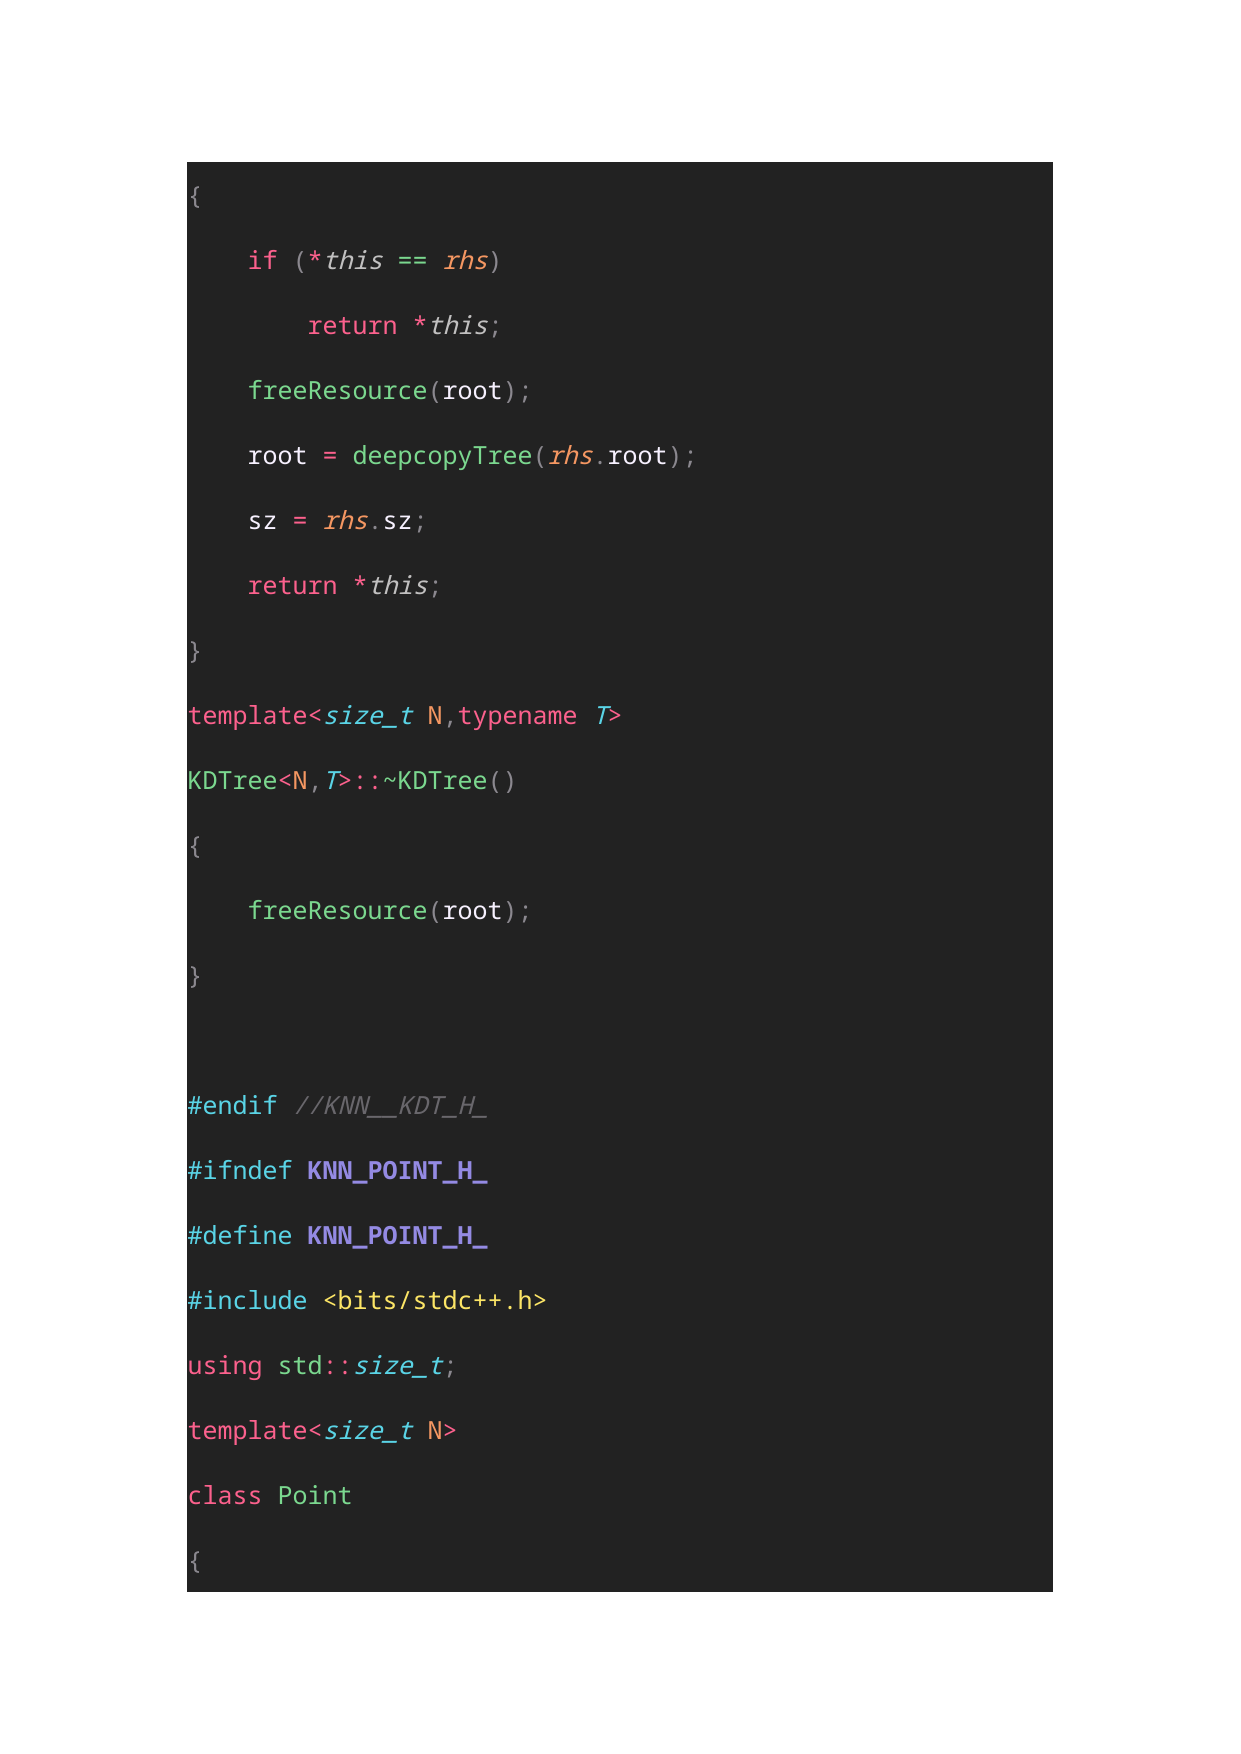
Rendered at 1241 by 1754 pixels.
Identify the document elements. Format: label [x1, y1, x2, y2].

text [187, 162, 1053, 1137]
text [187, 1137, 1053, 1592]
